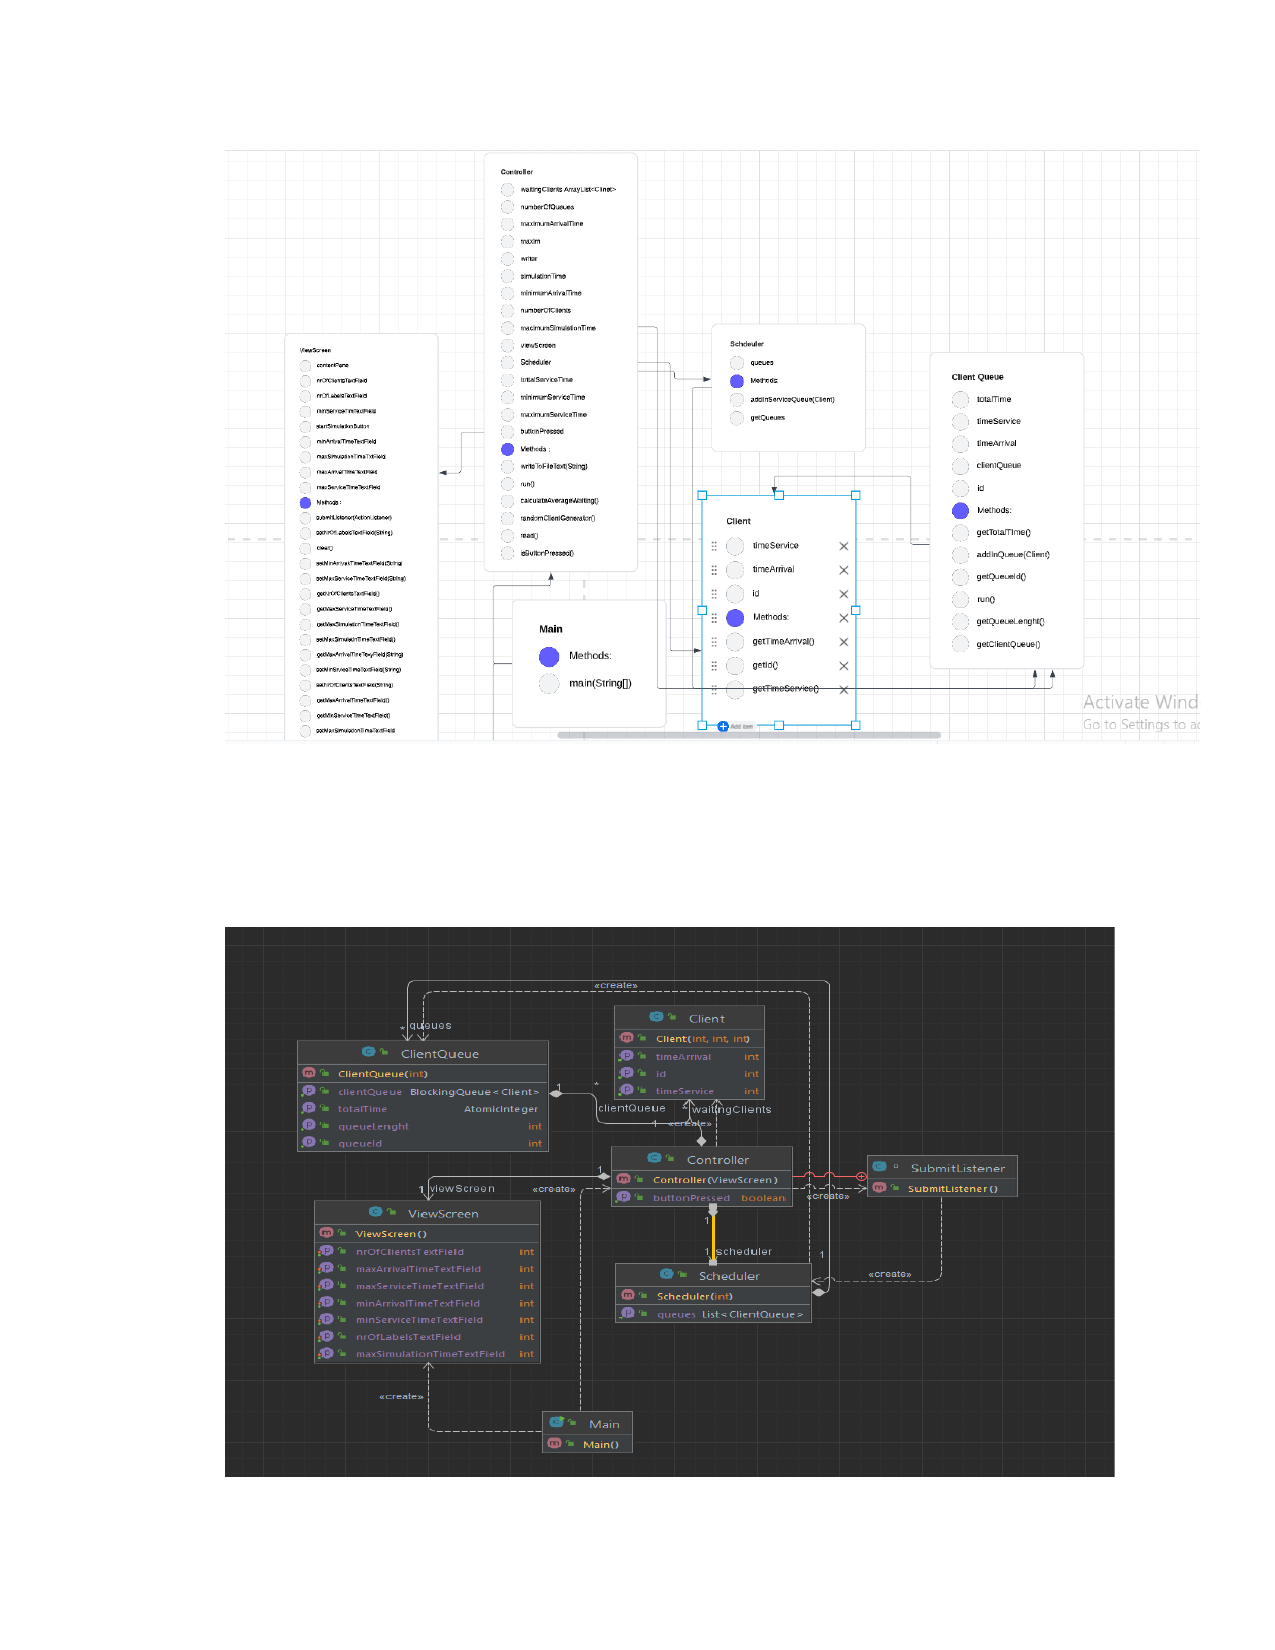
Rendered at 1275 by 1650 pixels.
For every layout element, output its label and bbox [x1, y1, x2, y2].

picture [225, 927, 1115, 1477]
picture [225, 150, 1200, 744]
